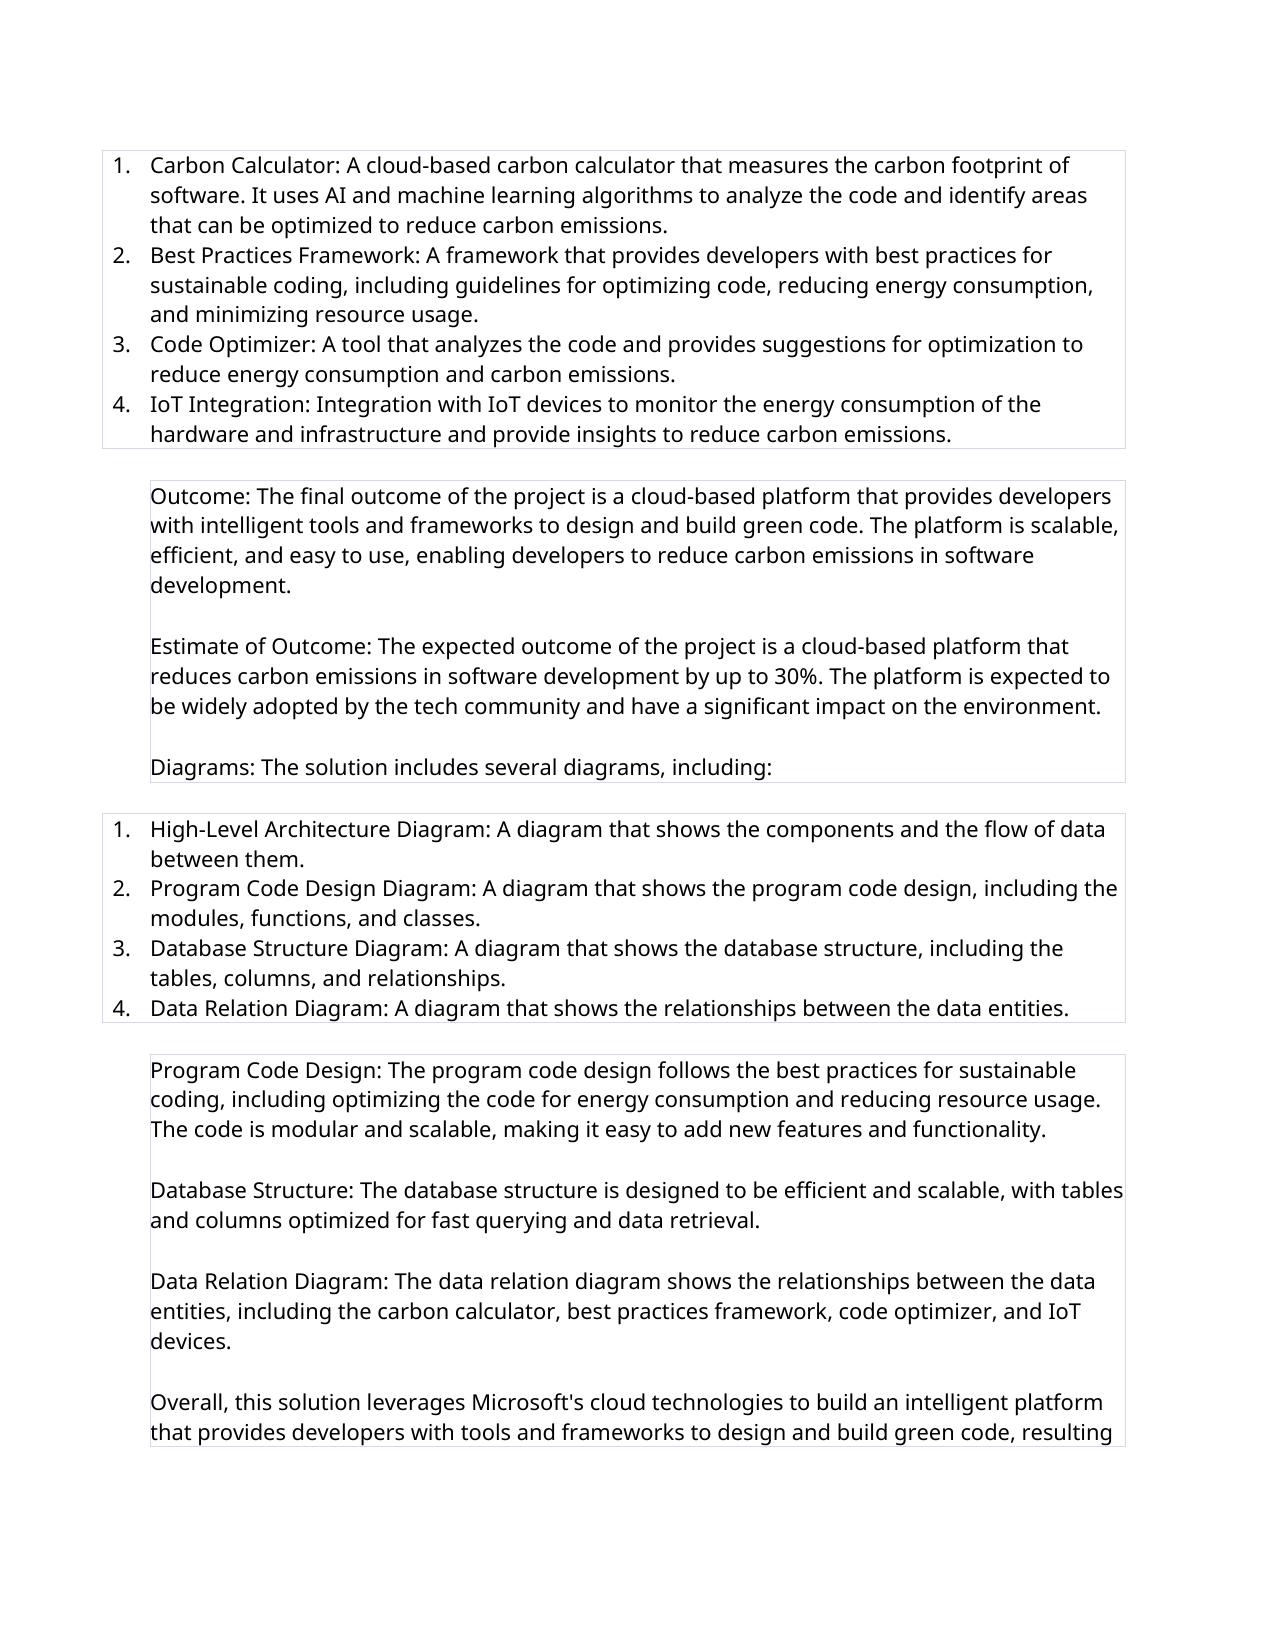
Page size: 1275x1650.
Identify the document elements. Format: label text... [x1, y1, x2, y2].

list Carbon Calculator: A cloud-based carbon calculator that measures the carbon footprint of software. It uses AI and machine learning algorithms to analyze the code and identify areas that can be optimized to reduce carbon emissions. [103, 151, 1125, 239]
text Data Relation Diagram: The data relation diagram shows the relationships between the data entities, including the carbon calculator, best practices framework, code optimizer, and IoT devices. [151, 1266, 1125, 1356]
list Best Practices Framework: A framework that provides developers with best practices for sustainable coding, including guidelines for optimizing code, reducing energy consumption, and minimizing resource usage. [103, 239, 1125, 329]
text Database Structure: The database structure is designed to be efficient and scalable, with tables and columns optimized for fast querying and data retrieval. [151, 1175, 1125, 1235]
list High-Level Architecture Diagram: A diagram that shows the components and the flow of data between them. [103, 814, 1125, 873]
list Program Code Design Diagram: A diagram that shows the program code design, including the modules, functions, and classes. [103, 873, 1125, 932]
list Code Optimizer: A tool that analyzes the code and provides suggestions for optimization to reduce energy consumption and carbon emissions. [103, 329, 1125, 388]
list Database Structure Diagram: A diagram that shows the database structure, including the tables, columns, and relationships. [103, 932, 1125, 992]
text Diagrams: The solution includes several diagrams, including: [151, 751, 1125, 782]
text Program Code Design: The program code design follows the best practices for sustainable coding, including optimizing the code for energy consumption and reducing resource usage. The code is modular and scalable, making it easy to add new features and functionality. [151, 1055, 1125, 1144]
text Outcome: The final outcome of the project is a cloud-based platform that provides developers with intelligent tools and frameworks to design and build green code. The platform is scalable, efficient, and easy to use, enabling developers to reduce carbon emissions in software development. [151, 481, 1125, 600]
text Estimate of Outcome: The expected outcome of the project is a cloud-based platform that reduces carbon emissions in software development by up to 30%. The platform is expected to be widely adopted by the tech community and have a significant impact on the environment. [151, 631, 1125, 721]
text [151, 1386, 1125, 1446]
list IoT Integration: Integration with IoT devices to monitor the energy consumption of the hardware and infrastructure and provide insights to reduce carbon emissions. [103, 388, 1125, 448]
list Data Relation Diagram: A diagram that shows the relationships between the data entities. [103, 992, 1125, 1022]
